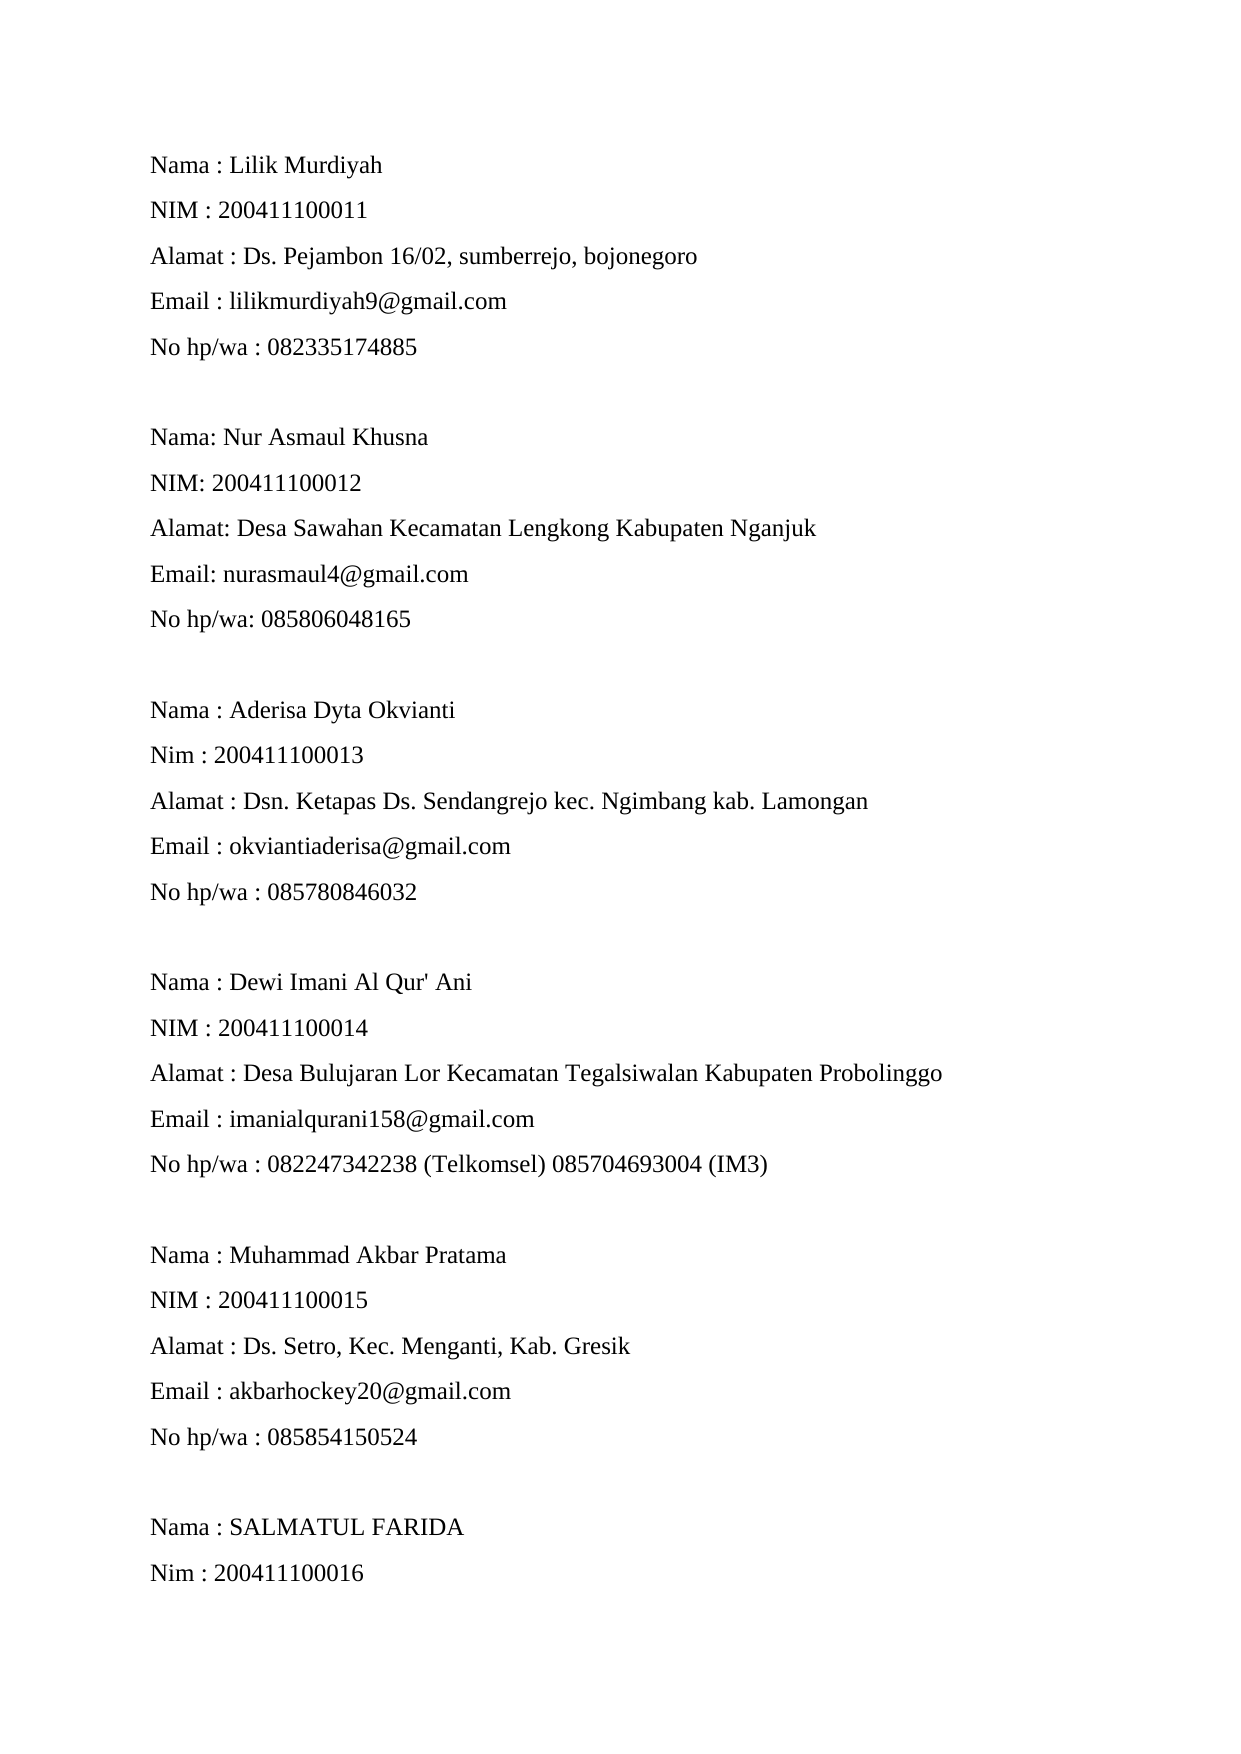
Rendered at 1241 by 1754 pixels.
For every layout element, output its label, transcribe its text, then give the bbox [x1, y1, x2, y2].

text Email : lilikmurdiyah9@gmail.com [150, 286, 1090, 315]
text Email : imanialqurani158@gmail.com [150, 1104, 1090, 1132]
text Alamat: Desa Sawahan Kecamatan Lengkong Kabupaten Nganjuk [150, 513, 1090, 542]
text Nama : Muhammad Akbar Pratama [150, 1240, 1090, 1269]
text NIM : 200411100011 [150, 195, 1090, 224]
text Alamat : Desa Bulujaran Lor Kecamatan Tegalsiwalan Kabupaten Probolinggo [150, 1058, 1090, 1087]
text Nim : 200411100013 [150, 740, 1090, 769]
text Email : okviantiaderisa@gmail.com [150, 831, 1090, 860]
text Nim : 200411100016 [150, 1558, 1090, 1587]
text NIM : 200411100014 [150, 1013, 1090, 1042]
text Nama : SALMATUL FARIDA [150, 1512, 1090, 1541]
text NIM : 200411100015 [150, 1285, 1090, 1314]
text Email : akbarhockey20@gmail.com [150, 1376, 1090, 1405]
text Email: nurasmaul4@gmail.com [150, 559, 1090, 587]
text No hp/wa : 085854150524 [150, 1422, 1090, 1450]
text Nama : Aderisa Dyta Okvianti [150, 695, 1090, 724]
text No hp/wa: 085806048165 [150, 604, 1090, 633]
text Alamat : Dsn. Ketapas Ds. Sendangrejo kec. Ngimbang kab. Lamongan [150, 786, 1090, 814]
text No hp/wa : 082335174885 [150, 332, 1090, 360]
text Nama : Lilik Murdiyah [150, 150, 1090, 179]
text Nama : Dewi Imani Al Qur' Ani [150, 967, 1090, 996]
text No hp/wa : 082247342238 (Telkomsel) 085704693004 (IM3) [150, 1149, 1090, 1178]
text Alamat : Ds. Pejambon 16/02, sumberrejo, bojonegoro [150, 241, 1090, 269]
text No hp/wa : 085780846032 [150, 877, 1090, 905]
text Nama: Nur Asmaul Khusna [150, 422, 1090, 451]
text Alamat : Ds. Setro, Kec. Menganti, Kab. Gresik [150, 1331, 1090, 1359]
text NIM: 200411100012 [150, 468, 1090, 497]
